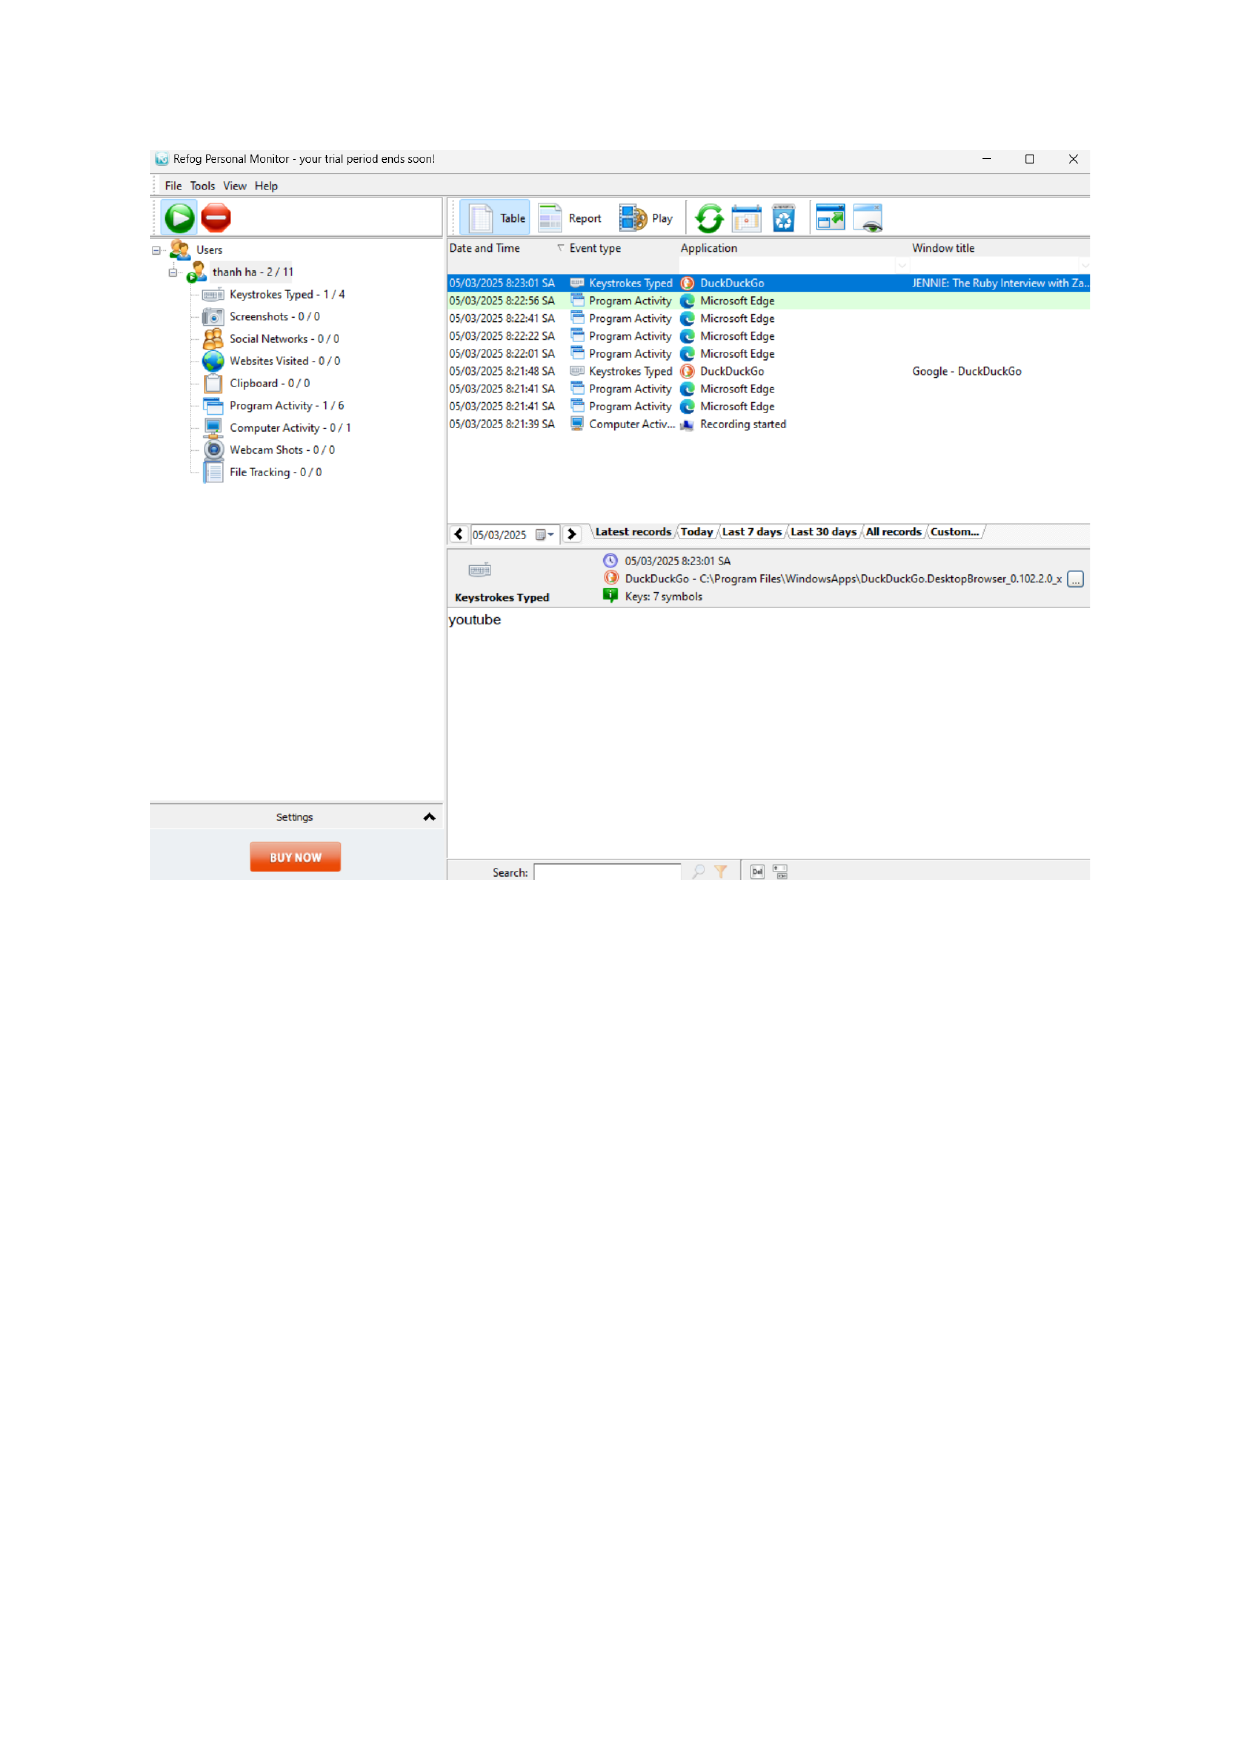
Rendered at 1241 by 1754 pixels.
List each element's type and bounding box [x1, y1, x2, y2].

picture [150, 150, 1091, 880]
